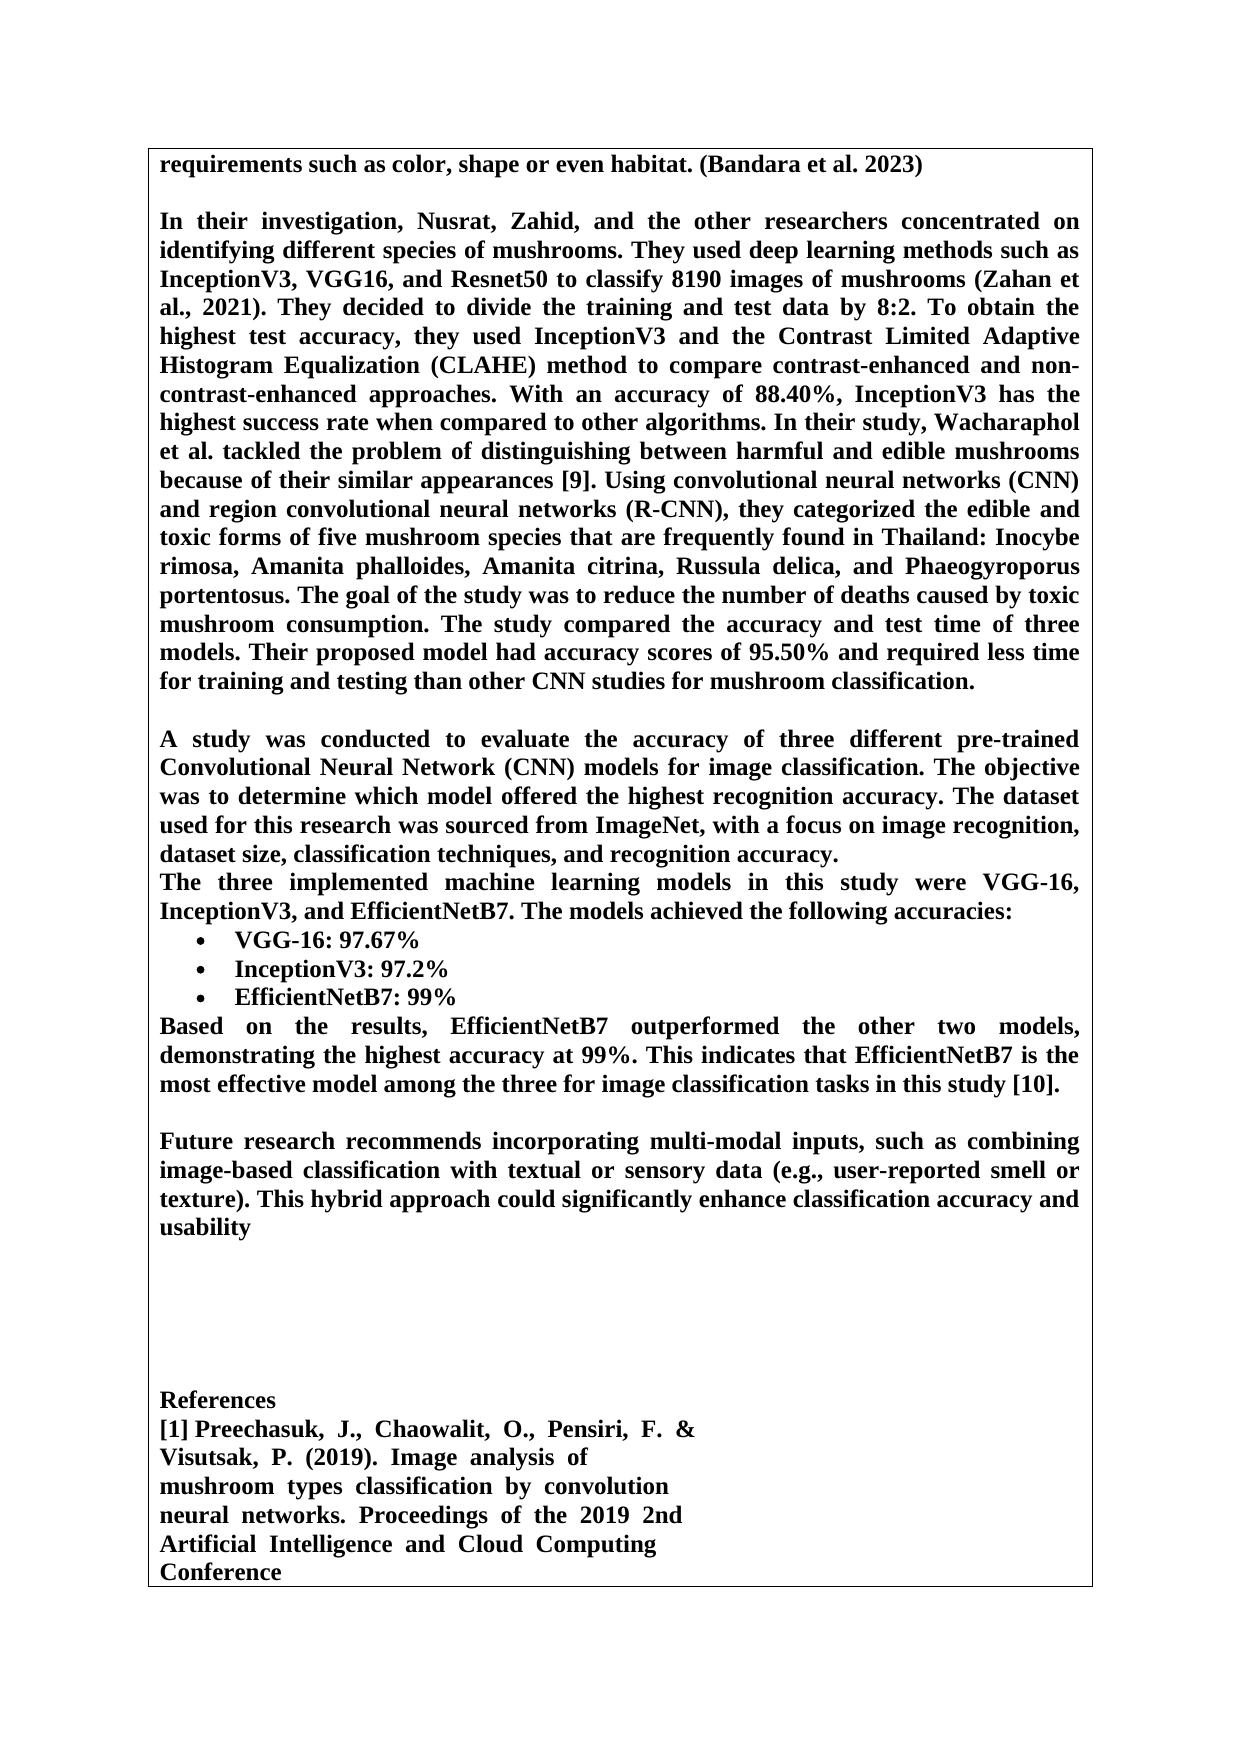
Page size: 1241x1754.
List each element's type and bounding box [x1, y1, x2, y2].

table_header [149, 149, 1092, 1586]
